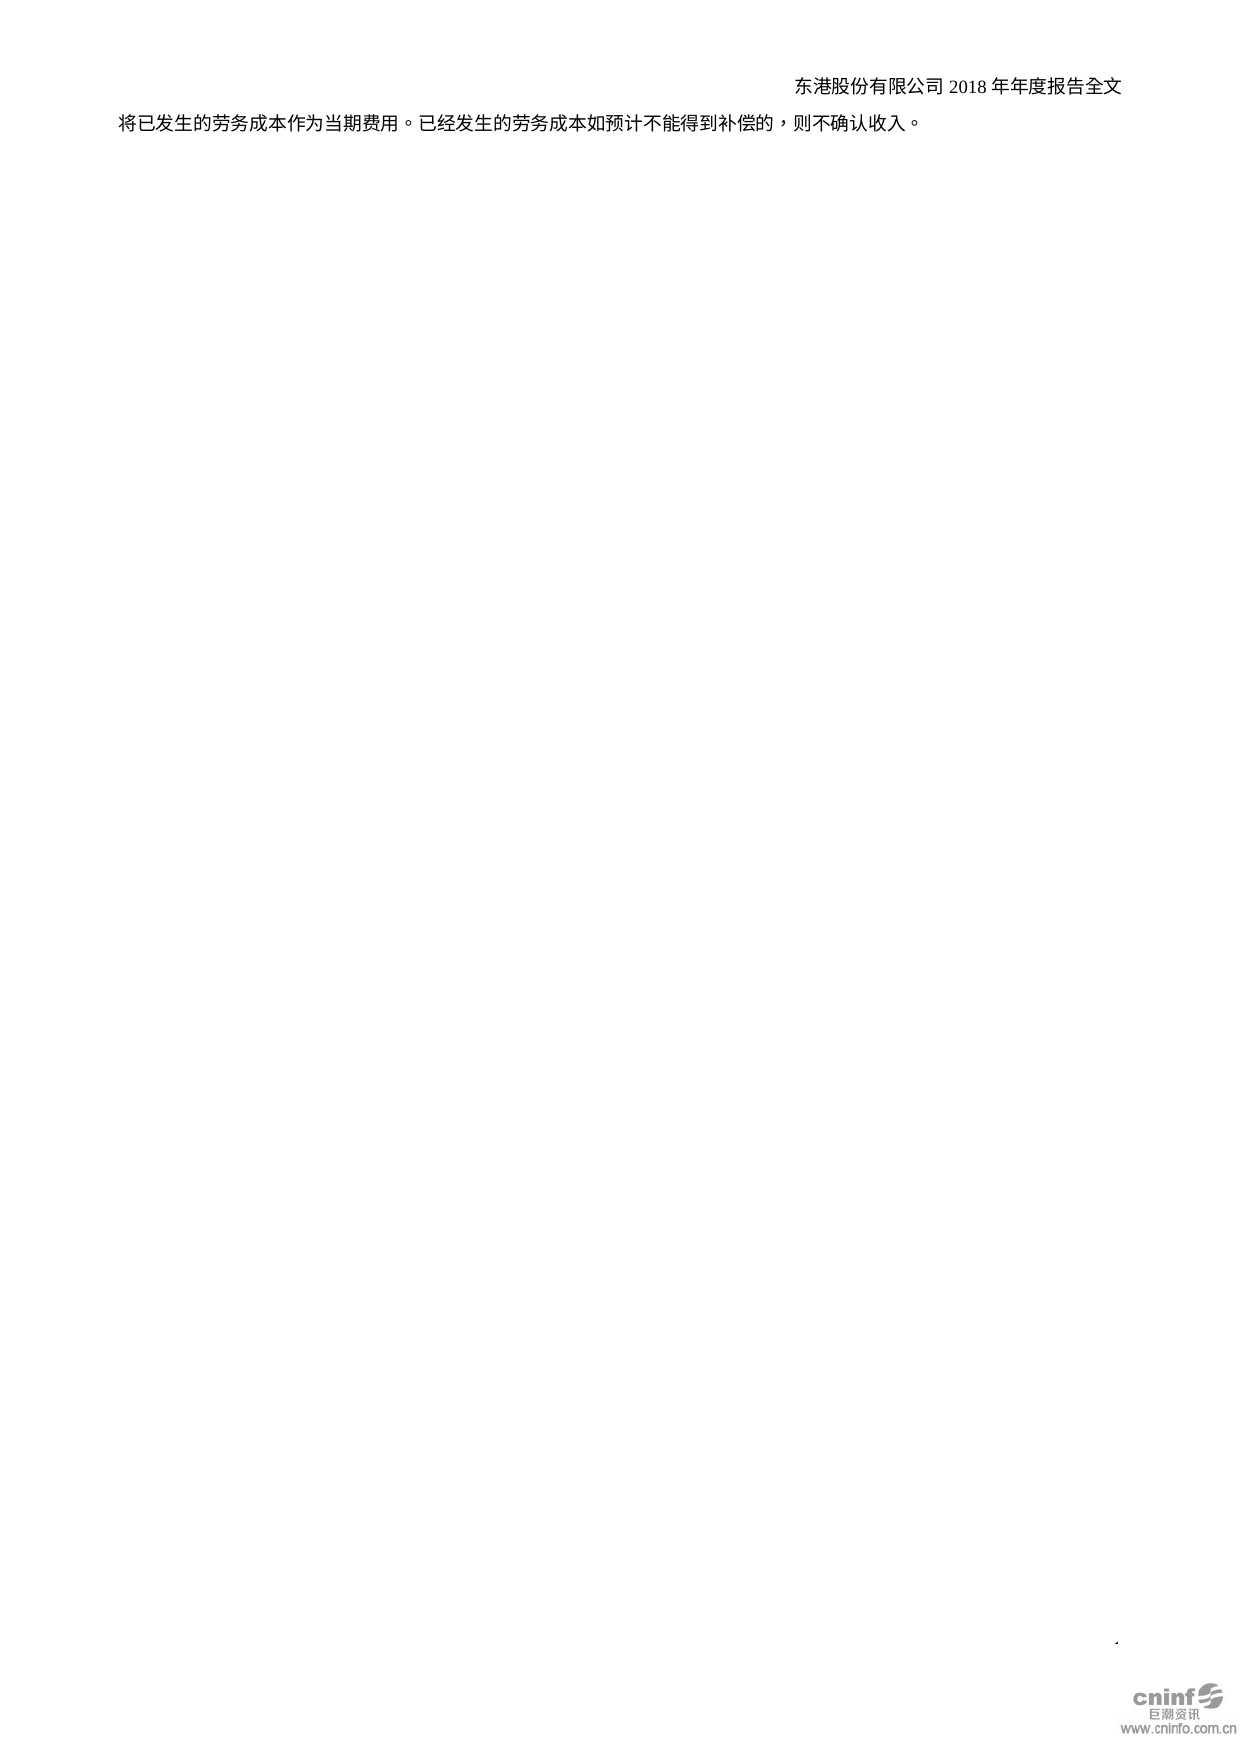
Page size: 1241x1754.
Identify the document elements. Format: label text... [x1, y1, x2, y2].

picture [1115, 1680, 1240, 1737]
text 将已发生的劳务成本作为当期费用。已经发生的劳务成本如预计不能得到补偿的，则不确认收入。 [118, 110, 1123, 136]
